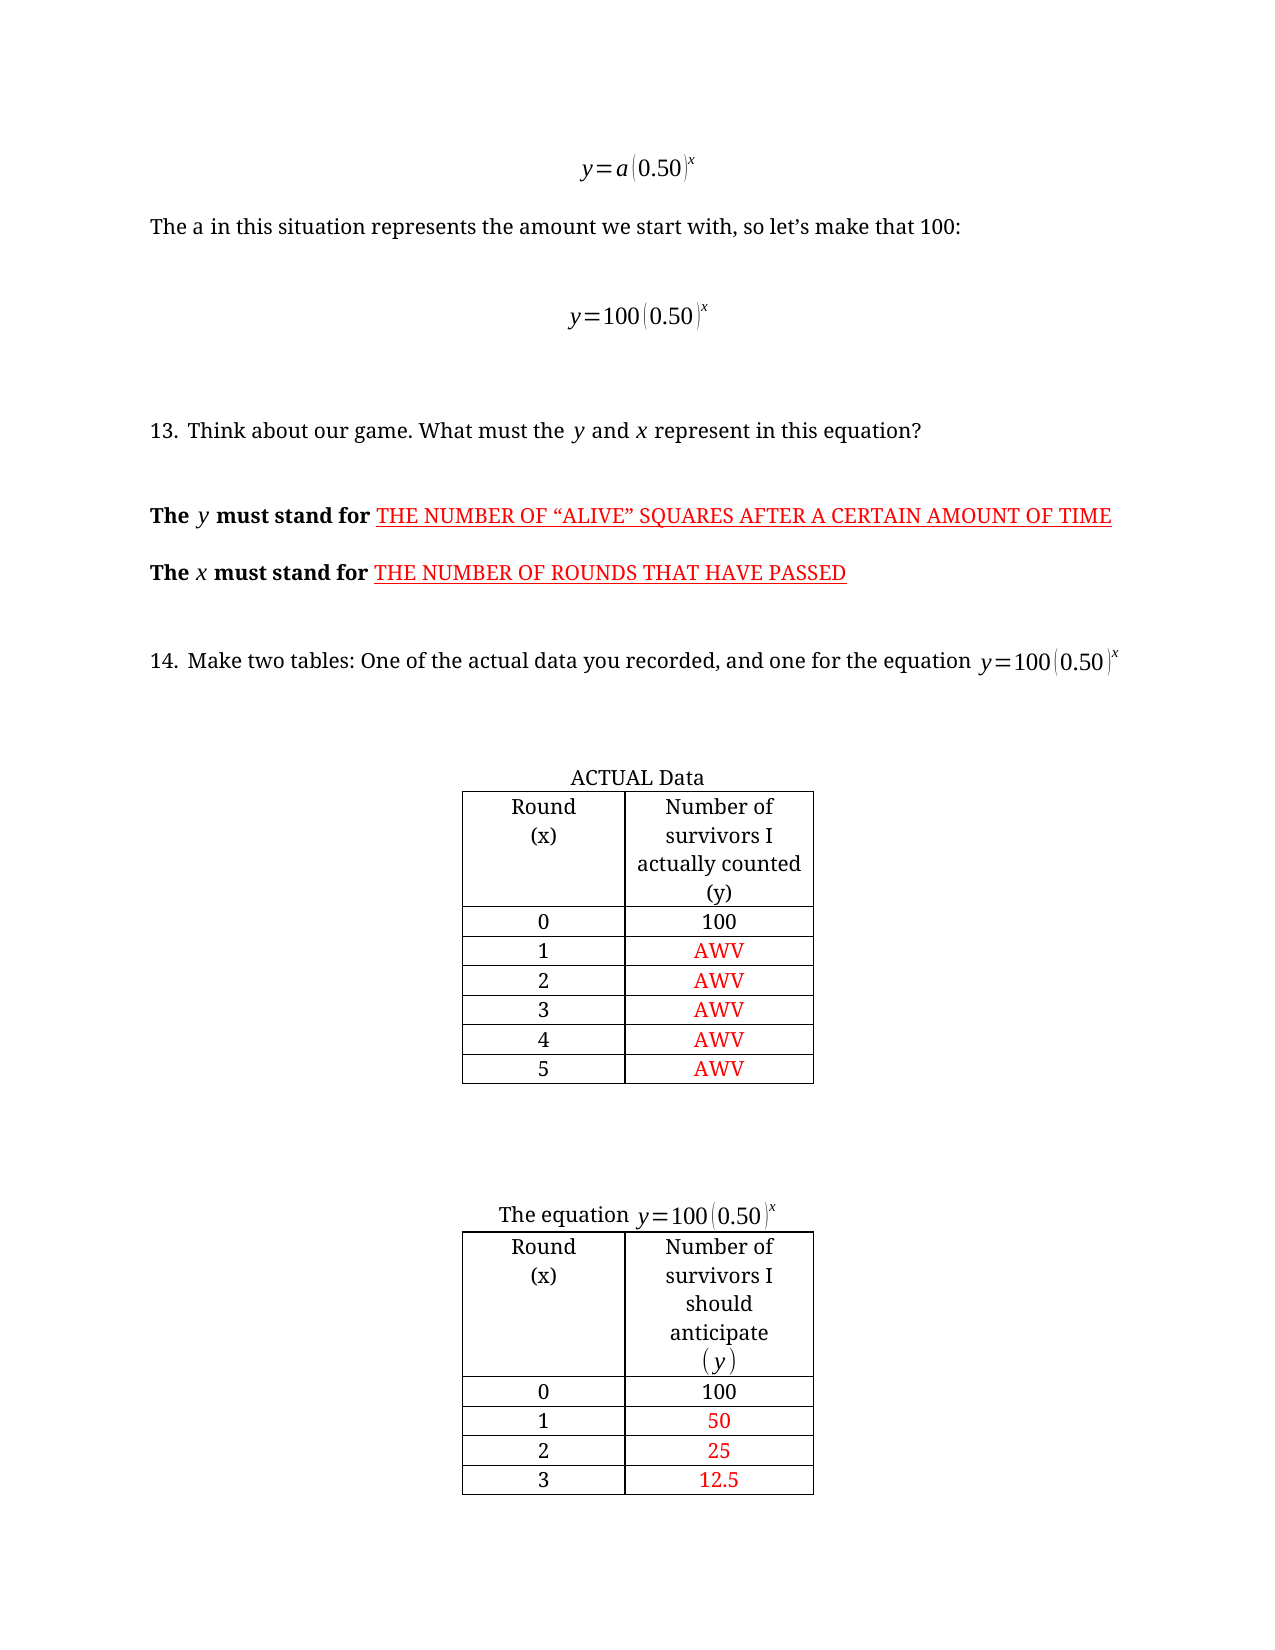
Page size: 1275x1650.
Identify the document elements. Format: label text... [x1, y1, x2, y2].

table_cell 50 [626, 1407, 813, 1435]
text The in this situation represents the amount we start with, so let’s make that 100: [150, 212, 1125, 241]
table_cell 12.5 [626, 1466, 813, 1494]
table_cell AWV [626, 1055, 813, 1083]
table_header Round (x) [463, 1233, 624, 1376]
text ACTUAL Data [150, 763, 1125, 791]
table_cell AWV [626, 1025, 813, 1053]
table_cell 2 [463, 966, 624, 994]
text The must stand for THE NUMBER OF ROUNDS THAT HAVE PASSED [150, 558, 1125, 587]
table_cell 4 [463, 1025, 624, 1053]
table_cell 3 [463, 996, 624, 1024]
table_cell 5 [463, 1055, 624, 1083]
table_cell 25 [626, 1436, 813, 1464]
text The must stand for THE NUMBER OF “ALIVE” SQUARES AFTER A CERTAIN AMOUNT OF TIME [150, 502, 1125, 530]
table_cell 1 [463, 937, 624, 965]
table_cell 1 [463, 1407, 624, 1435]
table_cell AWV [626, 966, 813, 994]
table_cell 100 [626, 907, 813, 936]
text The equation [150, 1198, 1125, 1231]
list Think about our game. What must the and represent in this equation? [150, 416, 1125, 445]
table_cell 2 [463, 1436, 624, 1464]
table_cell 0 [463, 1377, 624, 1406]
table_header Number of survivors I should anticipate [626, 1233, 813, 1376]
table_header Round (x) [463, 792, 624, 906]
table_cell 0 [463, 907, 624, 936]
table_cell AWV [626, 937, 813, 965]
table_cell 3 [463, 1466, 624, 1494]
table_header Number of survivors I actually counted (y) [626, 792, 813, 906]
list Make two tables: One of the actual data you recorded, and one for the equation [150, 644, 1125, 677]
table_cell 100 [626, 1377, 813, 1406]
table_cell AWV [626, 996, 813, 1024]
